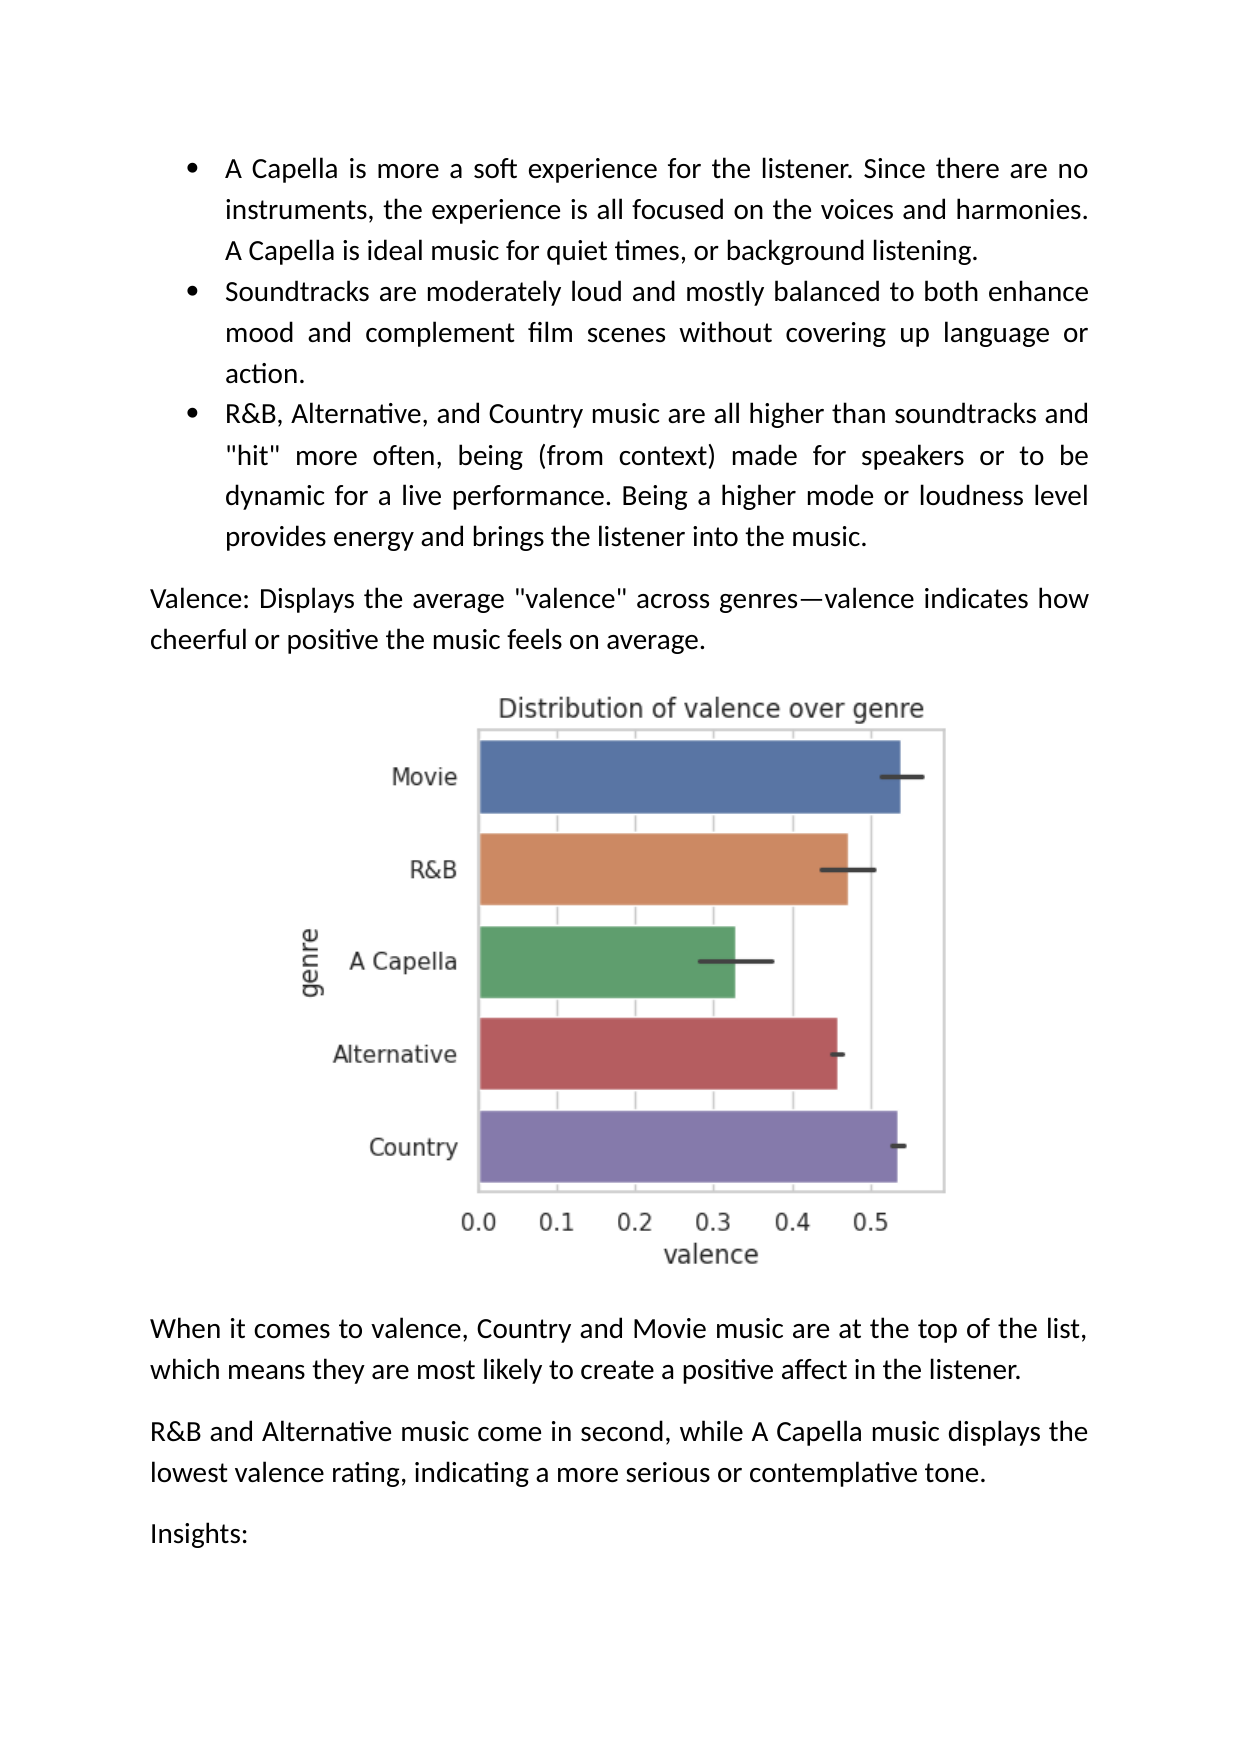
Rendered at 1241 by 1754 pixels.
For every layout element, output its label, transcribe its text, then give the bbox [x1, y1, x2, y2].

picture [282, 682, 958, 1285]
list Soundtracks are moderately loud and mostly balanced to both enhance mood and complement film scenes without covering up language or action. [187, 273, 1090, 390]
list A Capella is more a soft experience for the listener. Since there are no instruments, the experience is all focused on the voices and harmonies. A Capella is ideal music for quiet times, or background listening. [187, 150, 1090, 267]
list R&B, Alternative, and Country music are all higher than soundtracks and "hit" more often, being (from context) made for speakers or to be dynamic for a live performance. Being a higher mode or loudness level provides energy and brings the listener into the music. [187, 396, 1090, 554]
text R&B and Alternative music come in second, while A Capella music displays the lowest valence rating, indicating a more serious or contemplative tone. [150, 1413, 1090, 1489]
text Valence: Displays the average "valence" across genres—valence indicates how cheerful or positive the music feels on average. [150, 580, 1090, 657]
text When it comes to valence, Country and Movie music are at the top of the list, which means they are most likely to create a positive affect in the listener. [150, 1310, 1090, 1387]
text Insights: [150, 1515, 1090, 1551]
